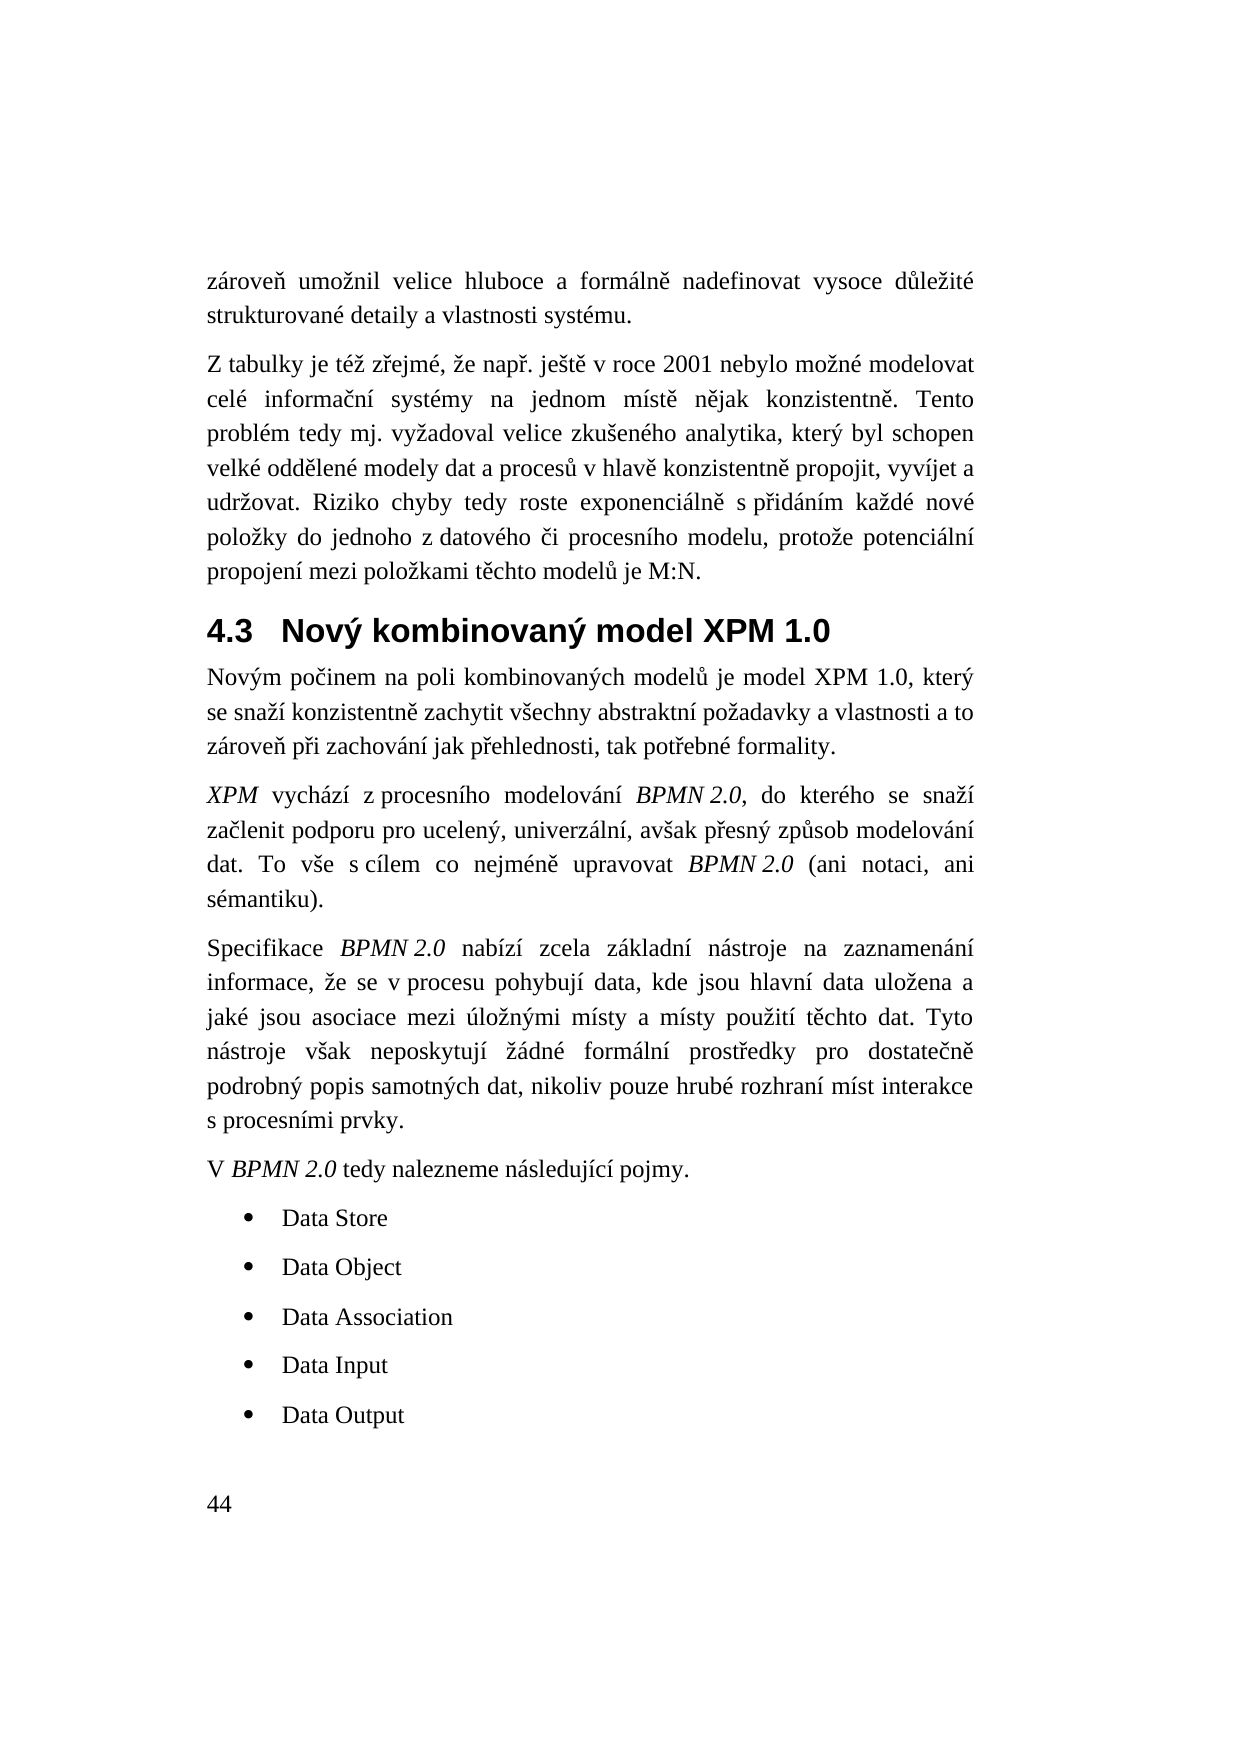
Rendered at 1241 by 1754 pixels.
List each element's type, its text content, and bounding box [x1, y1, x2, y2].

list Data Output [244, 1400, 974, 1428]
text XPM vychází z procesního modelování BPMN 2.0, do kterého se snaží začlenit podporu pro ucelený, univerzální, avšak přesný způsob modelování dat. To vše s cílem co nejméně upravovat BPMN 2.0 (ani notaci, ani sémantiku). [207, 780, 974, 913]
list Data Object [244, 1252, 974, 1281]
list V BPMN 2.0 tedy nalezneme následující pojmy. [207, 1154, 974, 1183]
text Novým počinem na poli kombinovaných modelů je model XPM 1.0, který se snaží konzistentně zachytit všechny abstraktní požadavky a vlastnosti a to zároveň při zachování jak přehlednosti, tak potřebné formality. [207, 662, 974, 760]
list Data Input [244, 1351, 974, 1379]
list Data Store [244, 1203, 974, 1232]
subtitle Nový kombinovaný model XPM 1.0 [207, 611, 974, 650]
list Specifikace BPMN 2.0 nabízí zcela základní nástroje na zaznamenání informace, že se v procesu pohybují data, kde jsou hlavní data uložena a jaké jsou asociace mezi úložnými místy a místy použití těchto dat. Tyto nástroje však neposkytují žádné formální prostředky pro dostatečně podrobný popis samotných dat, nikoliv pouze hrubé rozhraní míst interakce s procesními prvky. [207, 933, 974, 1134]
list Data Association [244, 1302, 974, 1330]
text Z tabulky je též zřejmé, že např. ještě v roce 2001 nebylo možné modelovat celé informační systémy na jednom místě nějak konzistentně. Tento problém tedy mj. vyžadoval velice zkušeného analytika, který byl schopen velké oddělené modely dat a procesů v hlavě konzistentně propojit, vyvíjet a udržovat. Riziko chyby tedy roste exponenciálně s přidáním každé nové položky do jednoho z datového či procesního modelu, protože potenciální propojení mezi položkami těchto modelů je M:N. [207, 349, 974, 585]
